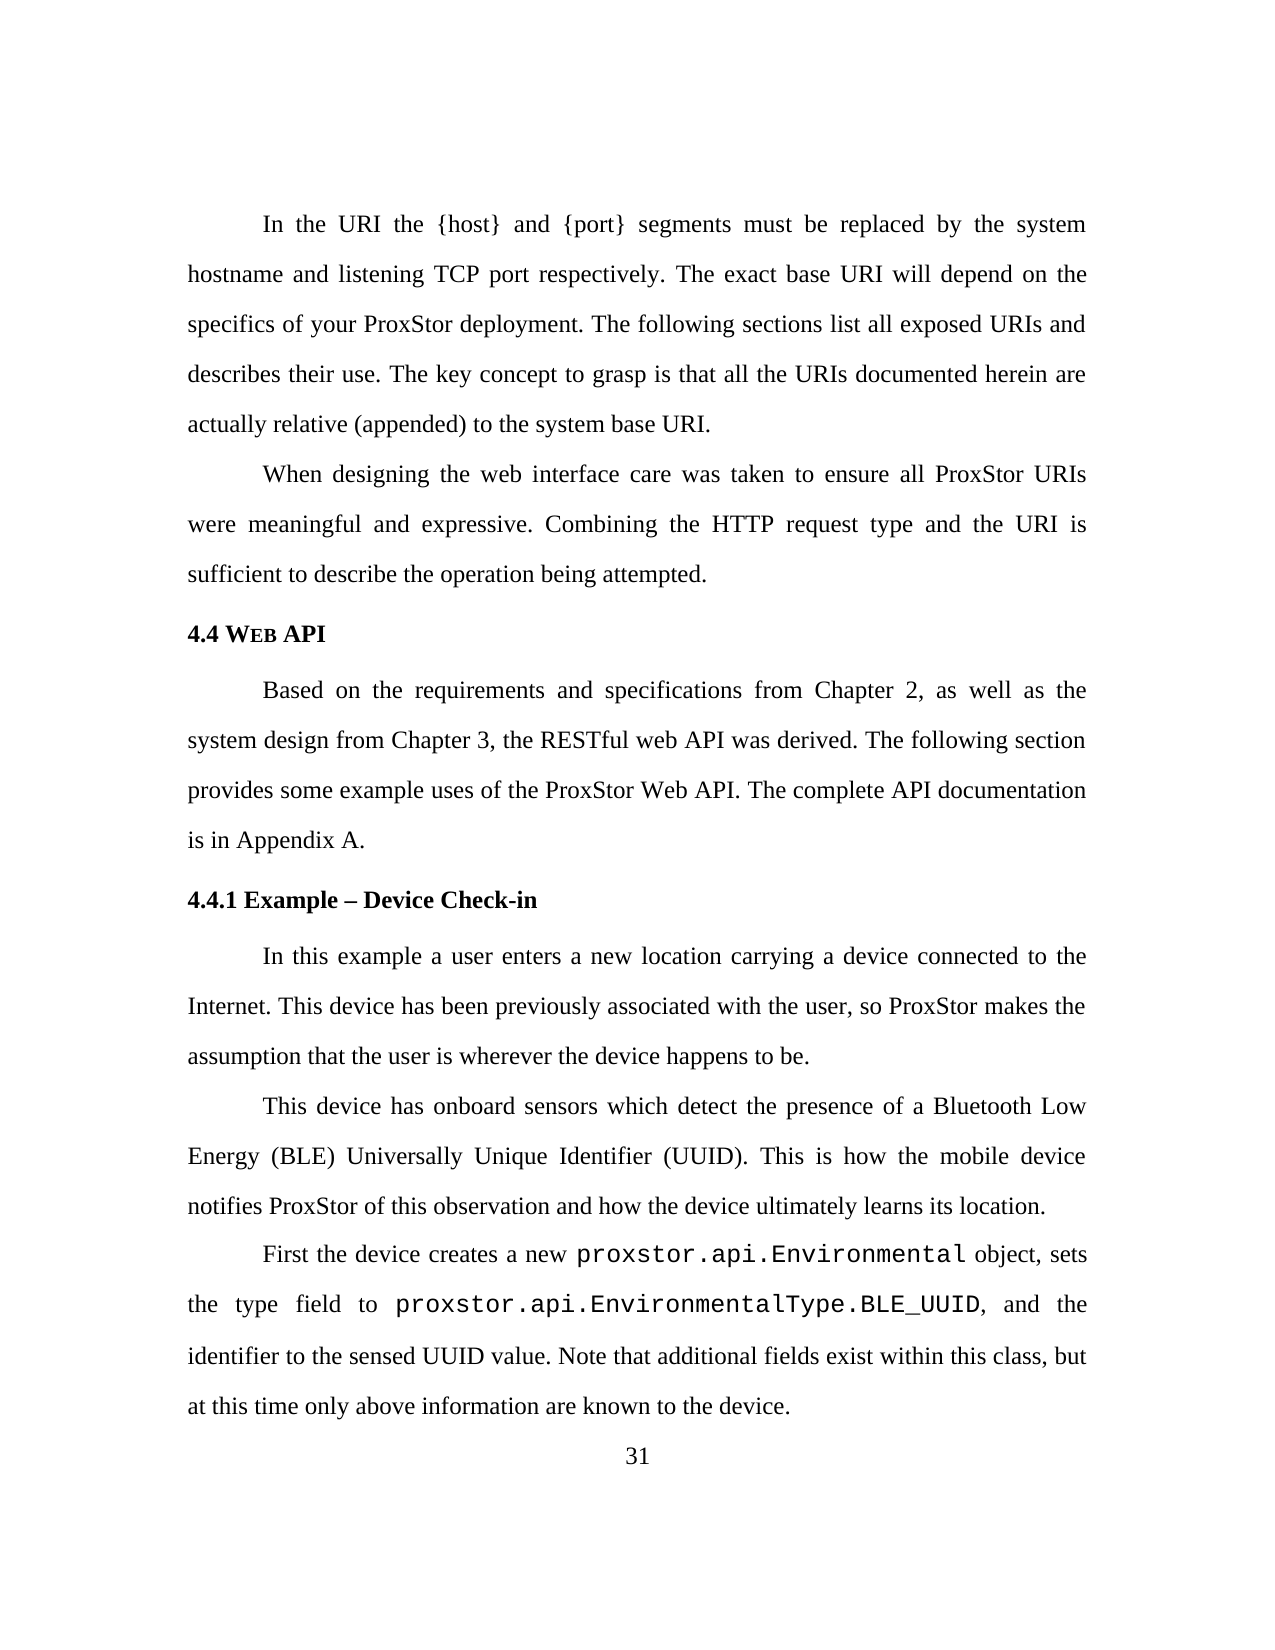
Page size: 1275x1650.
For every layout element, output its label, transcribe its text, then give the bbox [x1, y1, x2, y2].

text First the device creates a new proxstor.api.Environmental object, sets the type field to proxstor.api.EnvironmentalType.BLE_UUID, and the identifier to the sensed UUID value. Note that additional fields exist within this class, but at this time only above information are known to the device. [187, 1220, 1087, 1420]
text When designing the web interface care was taken to ensure all ProxStor URIs were meaningful and expressive. Combining the HTTP request type and the URI is sufficient to describe the operation being attempted. [187, 437, 1087, 587]
text In this example a user enters a new location carrying a device connected to the Internet. This device has been previously associated with the user, so ProxStor makes the assumption that the user is wherever the device happens to be. [187, 920, 1087, 1070]
text Based on the requirements and specifications from Chapter 2, as well as the system design from Chapter 3, the RESTful web API was derived. The following section provides some example uses of the ProxStor Web API. The complete API documentation is in Appendix A. [187, 654, 1087, 854]
text In the URI the {host} and {port} segments must be replaced by the system hostname and listening TCP port respectively. The exact base URI will depend on the specifics of your ProxStor deployment. The following sections list all exposed URIs and describes their use. The key concept to grasp is that all the URIs documented herein are actually relative (appended) to the system base URI. [187, 187, 1087, 437]
text This device has onboard sensors which detect the presence of a Bluetooth Low Energy (BLE) Universally Unique Identifier (UUID). This is how the mobile device notifies ProxStor of this observation and how the device ultimately learns its location. [187, 1070, 1087, 1220]
subtitle 4.4 Web API [187, 619, 1087, 647]
subtitle 4.4.1 Example – Device Check-in [187, 885, 1087, 914]
